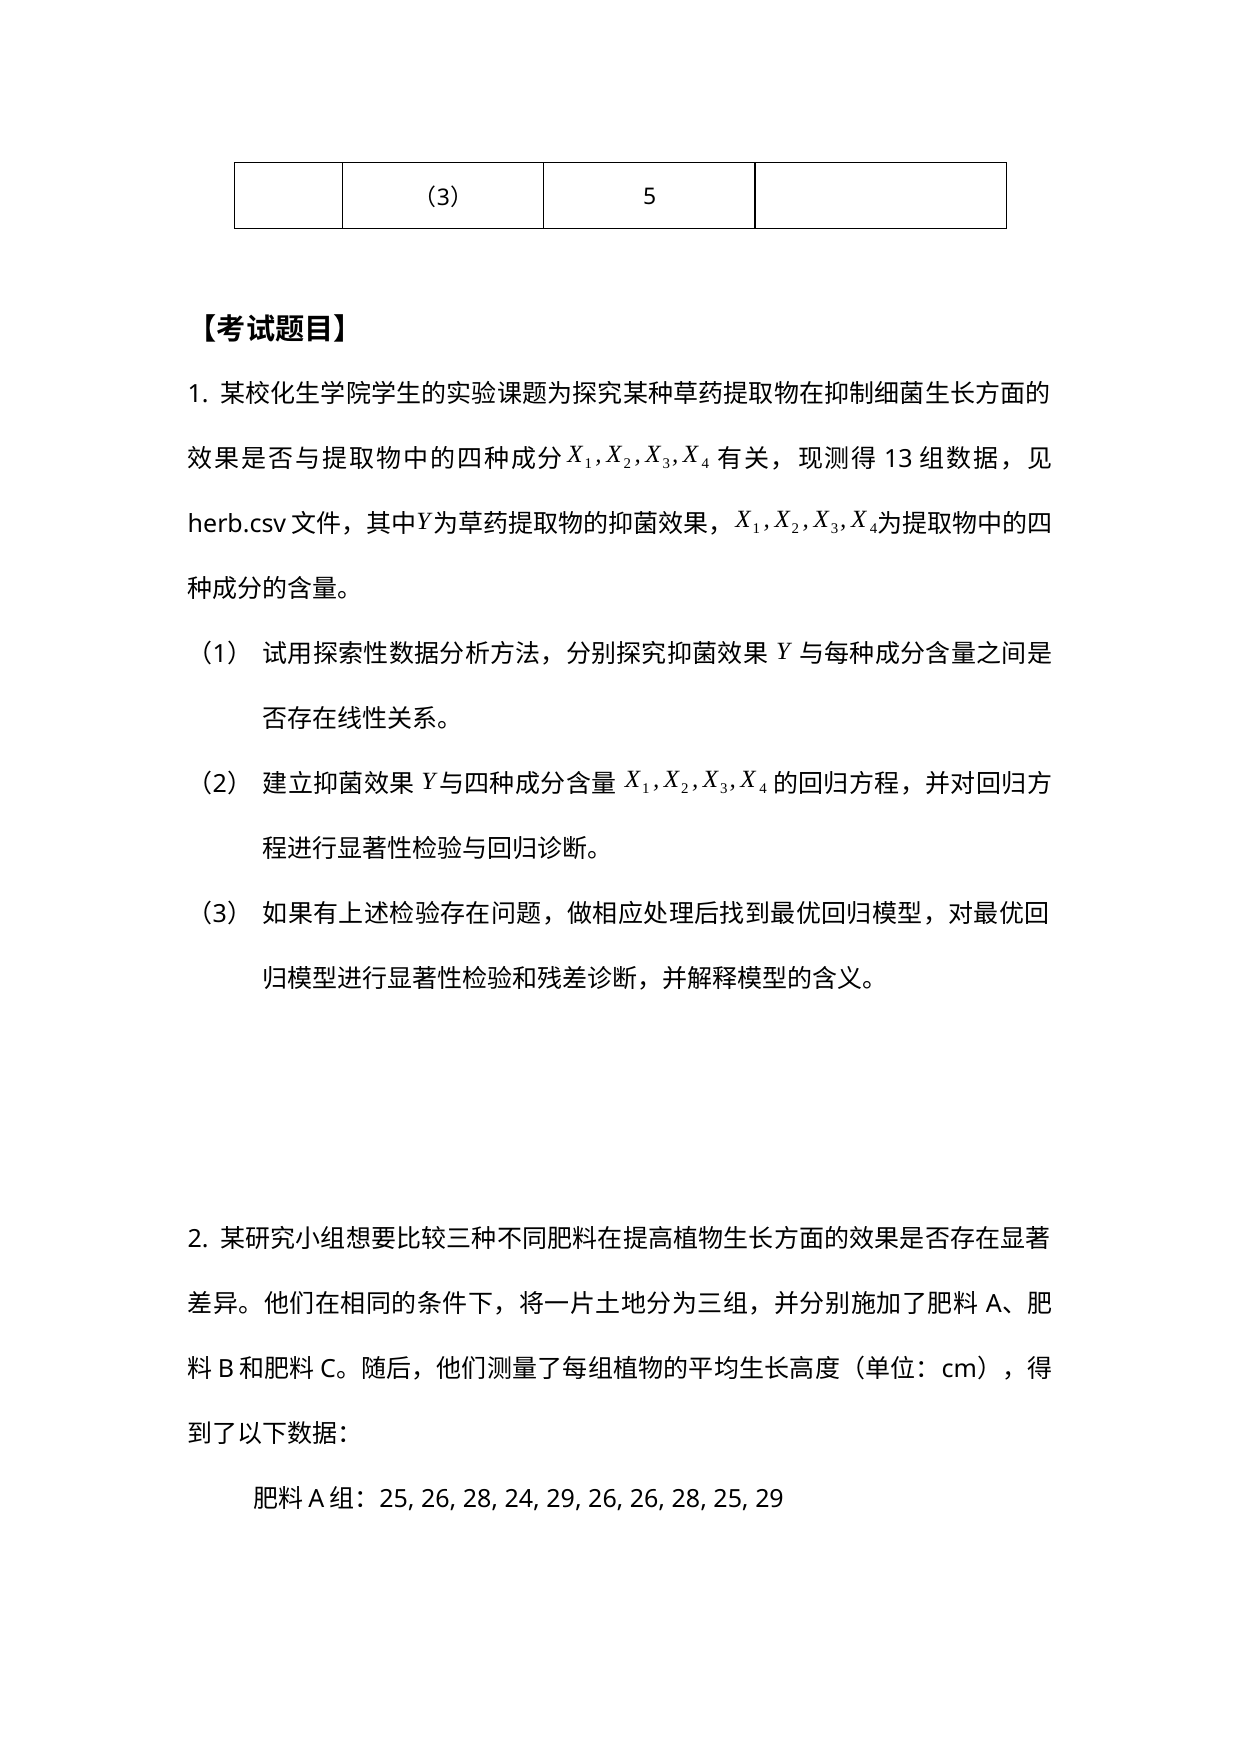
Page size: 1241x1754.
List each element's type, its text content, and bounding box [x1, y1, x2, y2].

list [253, 1464, 1053, 1529]
list 某研究小组想要比较三种不同肥料在提高植物生长方面的效果是否存在显著差异。他们在相同的条件下，将一片土地分为三组，并分别施加了肥料A、肥料B和肥料C。随后，他们测量了每组植物的平均生长高度（单位：cm），得到了以下数据： [187, 1204, 1053, 1464]
list 如果有上述检验存在问题，做相应处理后找到最优回归模型，对最优回归模型进行显著性检验和残差诊断，并解释模型的含义。 [187, 879, 1053, 1009]
table_cell [756, 163, 1006, 228]
table_cell （3） [343, 163, 543, 228]
list 建立抑菌效果 与四种成分含量 的回归方程，并对回归方程进行显著性检验与回归诊断。 [187, 749, 1053, 879]
list 试用探索性数据分析方法，分别探究抑菌效果 与每种成分含量之间是否存在线性关系。 [187, 619, 1053, 749]
list 某校化生学院学生的实验课题为探究某种草药提取物在抑制细菌生长方面的效果是否与提取物中的四种成分 有关，现测得13组数据，见herb.csv文件，其中为草药提取物的抑菌效果，为提取物中的四种成分的含量。 [187, 359, 1053, 619]
text 【考试题目】 [187, 294, 1053, 359]
table_cell 5 [544, 163, 754, 228]
